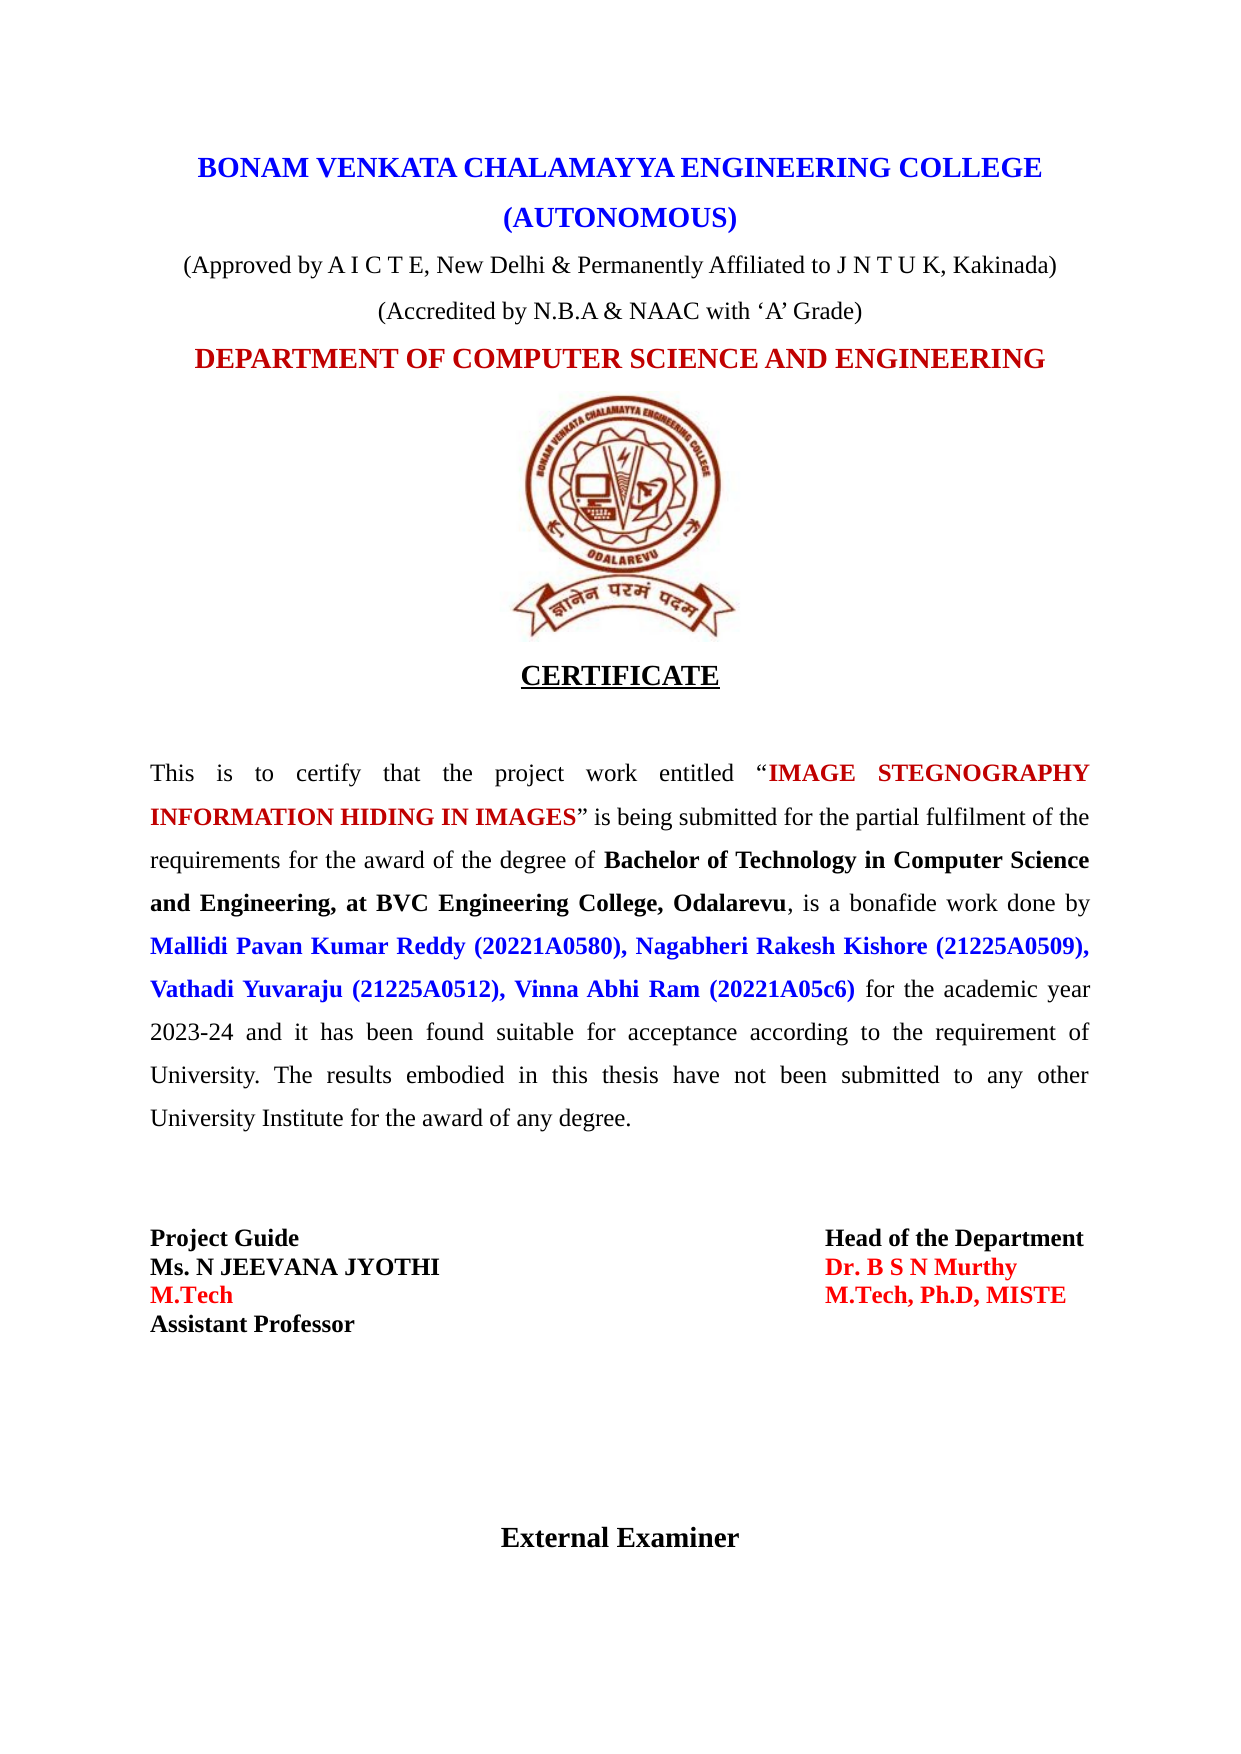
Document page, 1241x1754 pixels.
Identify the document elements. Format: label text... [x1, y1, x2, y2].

text Project Guide Head of the Department [150, 1223, 1090, 1252]
text DEPARTMENT OF COMPUTER SCIENCE AND ENGINEERING [150, 341, 1090, 375]
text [150, 296, 1090, 324]
text BONAM VENKATA CHALAMAYYA ENGINEERING COLLEGE [150, 150, 1090, 183]
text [150, 250, 1090, 279]
text External Examiner [150, 1520, 1090, 1553]
text CERTIFICATE [150, 658, 1090, 692]
text This is to certify that the project work entitled “IMAGE STEGNOGRAPHY INFORMATION HIDING IN IMAGES” is being submitted for the partial fulfilment of the requirements for the award of the degree of Bachelor of Technology in Computer Science and Engineering, at BVC Engineering College, Odalarevu, is a bonafide work done by Mallidi Pavan Kumar Reddy (20221A0580), Nagabheri Rakesh Kishore (21225A0509), Vathadi Yuvaraju (21225A0512), Vinna Abhi Ram (20221A05c6) for the academic year 2023-24 and it has been found suitable for acceptance according to the requirement of University. The results embodied in this thesis have not been submitted to any other University Institute for the award of any degree. [150, 758, 1090, 1132]
text (AUTONOMOUS) [150, 200, 1090, 234]
picture [499, 391, 741, 642]
text M.Tech M.Tech, Ph.D, MISTE [150, 1281, 1090, 1309]
text Ms. N JEEVANA JYOTHI Dr. B S N Murthy [150, 1252, 1090, 1281]
text Assistant Professor [150, 1309, 1090, 1338]
